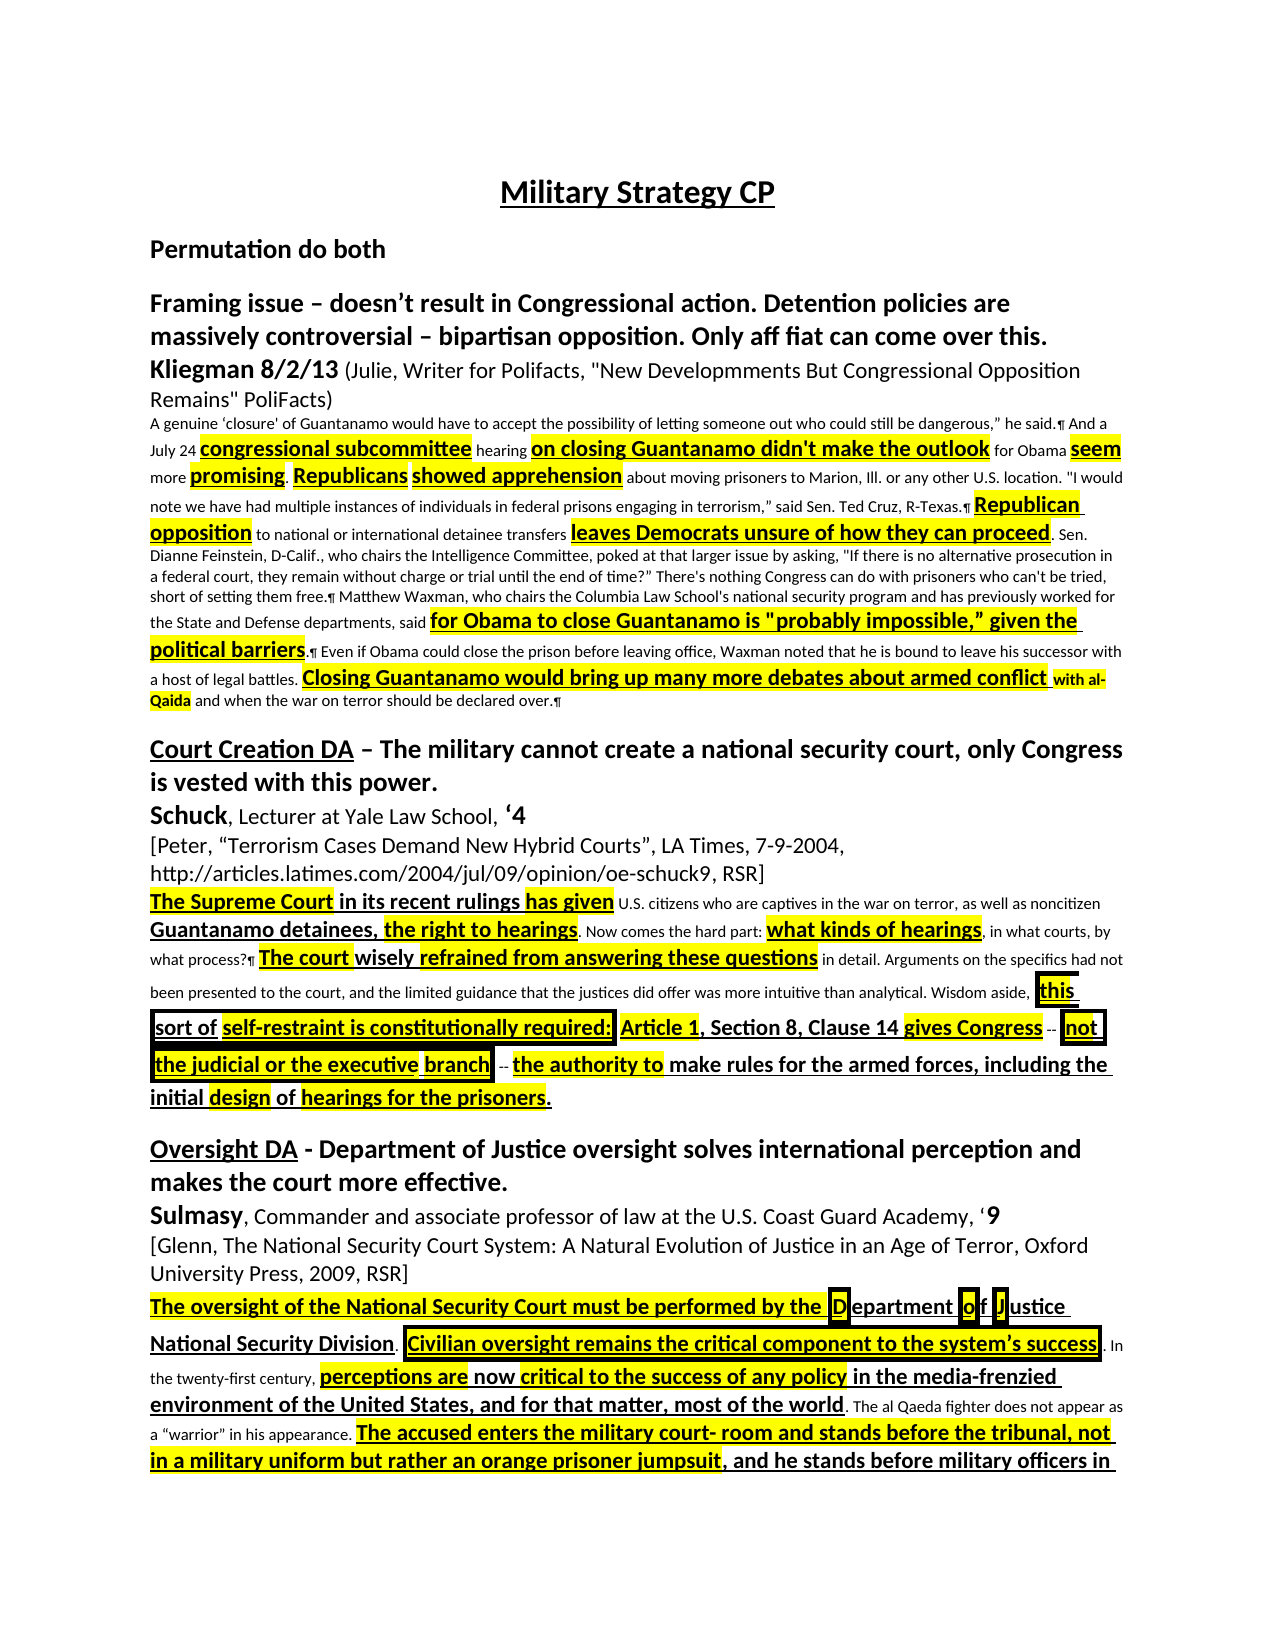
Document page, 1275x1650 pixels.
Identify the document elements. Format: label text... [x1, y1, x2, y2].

text The Supreme Court in its recent rulings has given U.S. citizens who are captives in the war on terror, as well as noncitizen Guantanamo detainees, the right to hearings. Now comes the hard part: what kinds of hearings, in what courts, by what process?¶ The court wisely refrained from answering these questions in detail. Arguments on the specifics had not been presented to the court, and the limited guidance that the justices did offer was more intuitive than analytical. Wisdom aside, this sort of self-restraint is constitutionally required: Article 1, Section 8, Clause 14 gives Congress -- not the judicial or the executive branch -- the authority to make rules for the armed forces, including the initial design of hearings for the prisoners. [150, 887, 1125, 1111]
subtitle Court Creation DA – The military cannot create a national security court, only Congress is vested with this power. [150, 732, 1125, 798]
text Schuck, Lecturer at Yale Law School, ‘4 [150, 798, 1125, 831]
text Sulmasy, Commander and associate professor of law at the U.S. Coast Guard Academy, ‘9 [150, 1198, 1125, 1231]
subtitle Permutation do both [150, 232, 1125, 265]
text http://articles.latimes.com/2004/jul/09/opinion/oe-schuck9, RSR] [150, 859, 1125, 887]
subtitle Framing issue – doesn’t result in Congressional action. Detention policies are massively controversial – bipartisan opposition. Only aff fiat can come over this. [150, 286, 1125, 352]
text A genuine ‘closure' of Guantanamo would have to accept the possibility of letting someone out who could still be dangerous,” he said.¶ And a July 24 congressional subcommittee hearing on closing Guantanamo didn't make the outlook for Obama seem more promising. Republicans showed apprehension about moving prisoners to Marion, Ill. or any other U.S. location. "I would note we have had multiple instances of individuals in federal prisons engaging in terrorism,” said Sen. Ted Cruz, R-Texas.¶ Republican opposition to national or international detainee transfers leaves Democrats unsure of how they can proceed. Sen. Dianne Feinstein, D-Calif., who chairs the Intelligence Committee, poked at that larger issue by asking, "If there is no alternative prosecution in a federal court, they remain without charge or trial until the end of time?” There's nothing Congress can do with prisoners who can't be tried, short of setting them free.¶ Matthew Waxman, who chairs the Columbia Law School's national security program and has previously worked for the State and Defense departments, said for Obama to close Guantanamo is "probably impossible,” given the political barriers.¶ Even if Obama could close the prison before leaving office, Waxman noted that he is bound to leave his successor with a host of legal battles. Closing Guantanamo would bring up many more debates about armed conflict with al-Qaida and when the war on terror should be declared over.¶ [150, 413, 1125, 711]
subtitle Oversight DA - Department of Justice oversight solves international perception and makes the court more effective. [150, 1132, 1125, 1198]
text Kliegman 8/2/13 (Julie, Writer for Polifacts, "New Developmments But Congressional Opposition Remains" PoliFacts) [150, 352, 1125, 413]
text [Glenn, The National Security Court System: A Natural Evolution of Justice in an Age of Terror, Oxford University Press, 2009, RSR] [150, 1231, 1125, 1287]
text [150, 1287, 1125, 1474]
text [Peter, “Terrorism Cases Demand New Hybrid Courts”, LA Times, 7-9-2004, [150, 831, 1125, 859]
subtitle Military Strategy CP [150, 171, 1125, 212]
